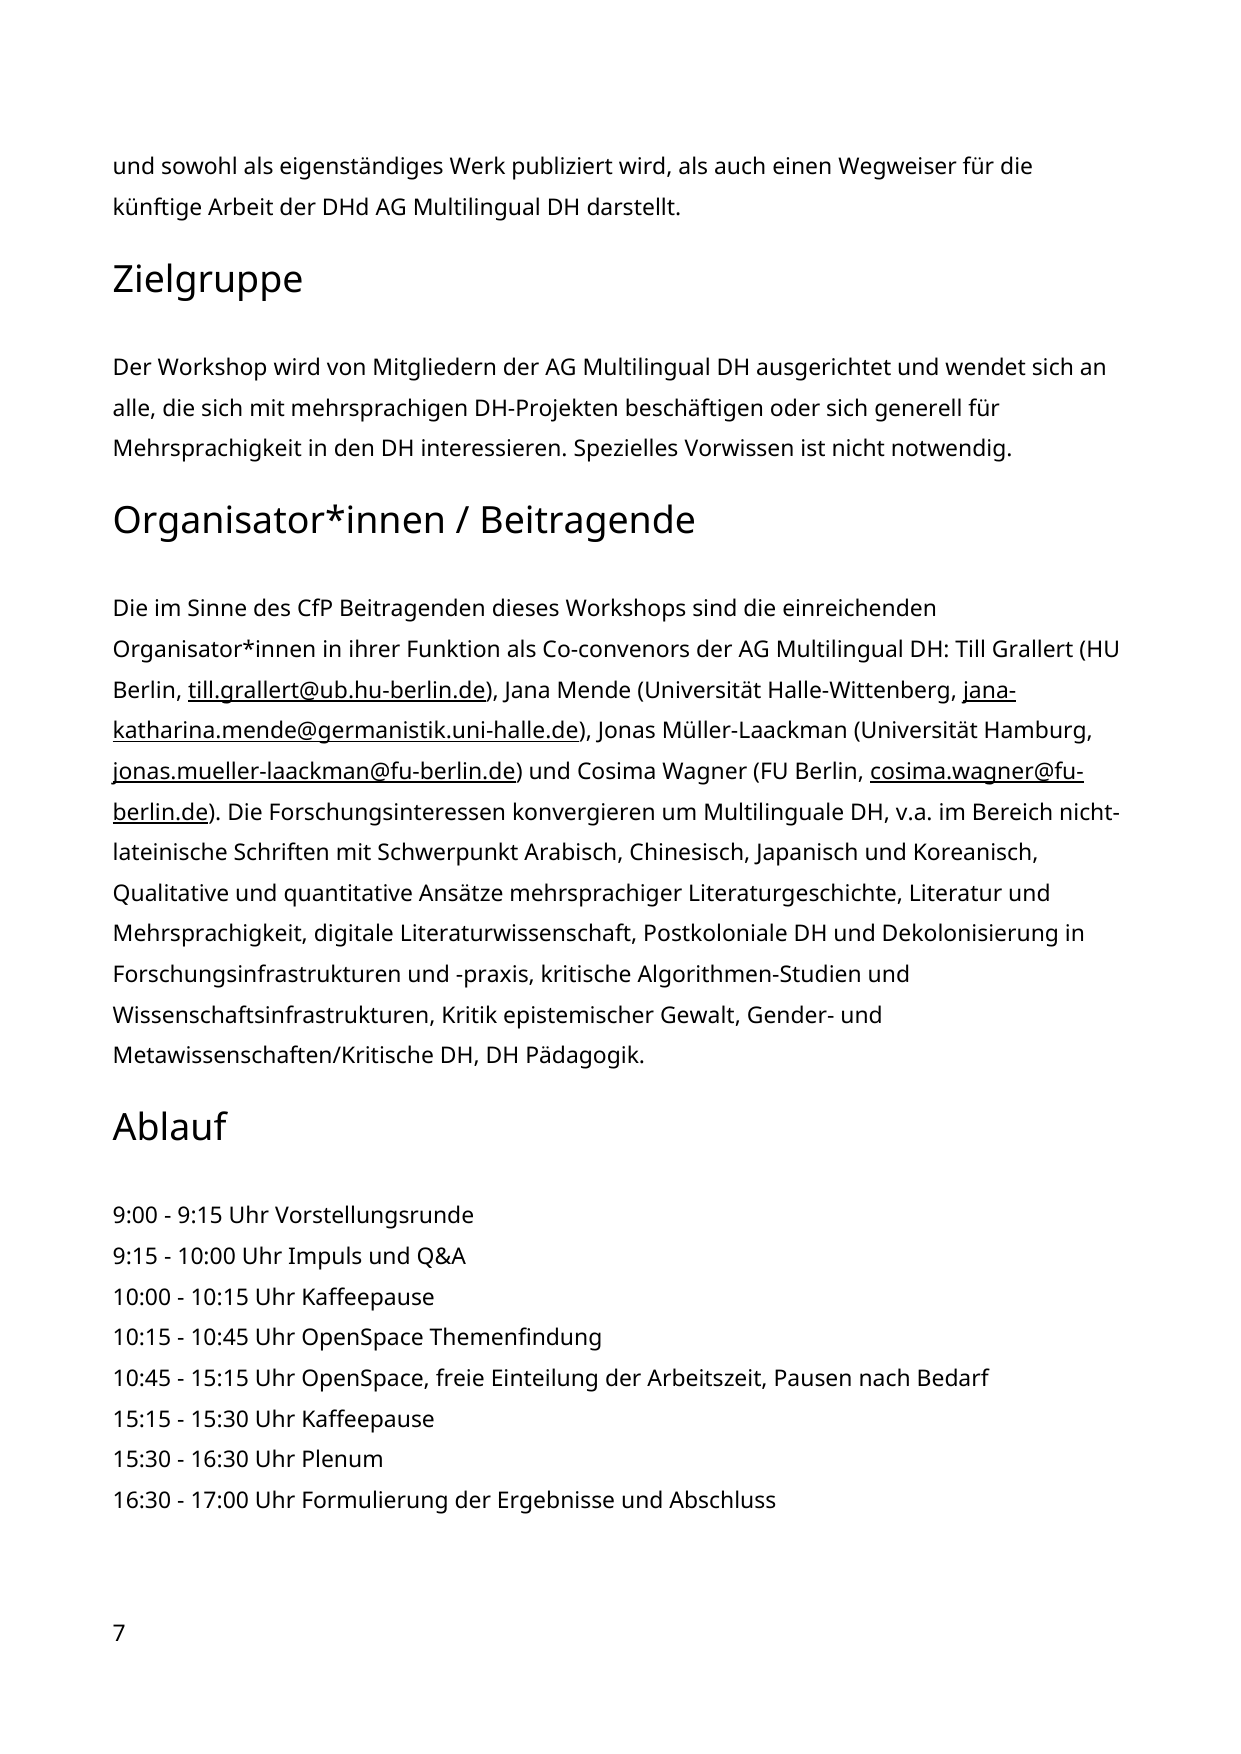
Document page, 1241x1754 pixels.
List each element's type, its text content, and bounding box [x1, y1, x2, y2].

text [112, 150, 1128, 222]
text 9:00 - 9:15 Uhr Vorstellungsrunde 9:15 - 10:00 Uhr Impuls und Q&A 10:00 - 10:15 Uhr Kaffeepause 10:15 - 10:45 Uhr OpenSpace Themenfindung 10:45 - 15:15 Uhr OpenSpace, freie Einteilung der Arbeitszeit, Pausen nach Bedarf 15:15 - 15:30 Uhr Kaffeepause 15:30 - 16:30 Uhr Plenum 16:30 - 17:00 Uhr Formulierung der Ergebnisse und Abschluss [112, 1199, 1128, 1515]
subtitle Ablauf [112, 1101, 1128, 1152]
subtitle Zielgruppe [112, 252, 1128, 303]
text Der Workshop wird von Mitgliedern der AG Multilingual DH ausgerichtet und wendet sich an alle, die sich mit mehrsprachigen DH-Projekten beschäftigen oder sich generell für Mehrsprachigkeit in den DH interessieren. Spezielles Vorwissen ist nicht notwendig. [112, 351, 1128, 463]
subtitle Organisator*innen / Beitragende [112, 493, 1128, 544]
text Die im Sinne des CfP Beitragenden dieses Workshops sind die einreichenden Organisator*innen in ihrer Funktion als Co-convenors der AG Multilingual DH: Till Grallert (HU Berlin, till.grallert@ub.hu-berlin.de), Jana Mende (Universität Halle-Wittenberg, jana-katharina.mende@germanistik.uni-halle.de), Jonas Müller-Laackman (Universität Hamburg, jonas.mueller-laackman@fu-berlin.de) und Cosima Wagner (FU Berlin, cosima.wagner@fu-berlin.de). Die Forschungsinteressen konvergieren um Multilinguale DH, v.a. im Bereich nicht-lateinische Schriften mit Schwerpunkt Arabisch, Chinesisch, Japanisch und Koreanisch, Qualitative und quantitative Ansätze mehrsprachiger Literaturgeschichte, Literatur und Mehrsprachigkeit, digitale Literaturwissenschaft, Postkoloniale DH und Dekolonisierung in Forschungsinfrastrukturen und -praxis, kritische Algorithmen-Studien und Wissenschaftsinfrastrukturen, Kritik epistemischer Gewalt, Gender- und Metawissenschaften/Kritische DH, DH Pädagogik. [112, 592, 1128, 1070]
